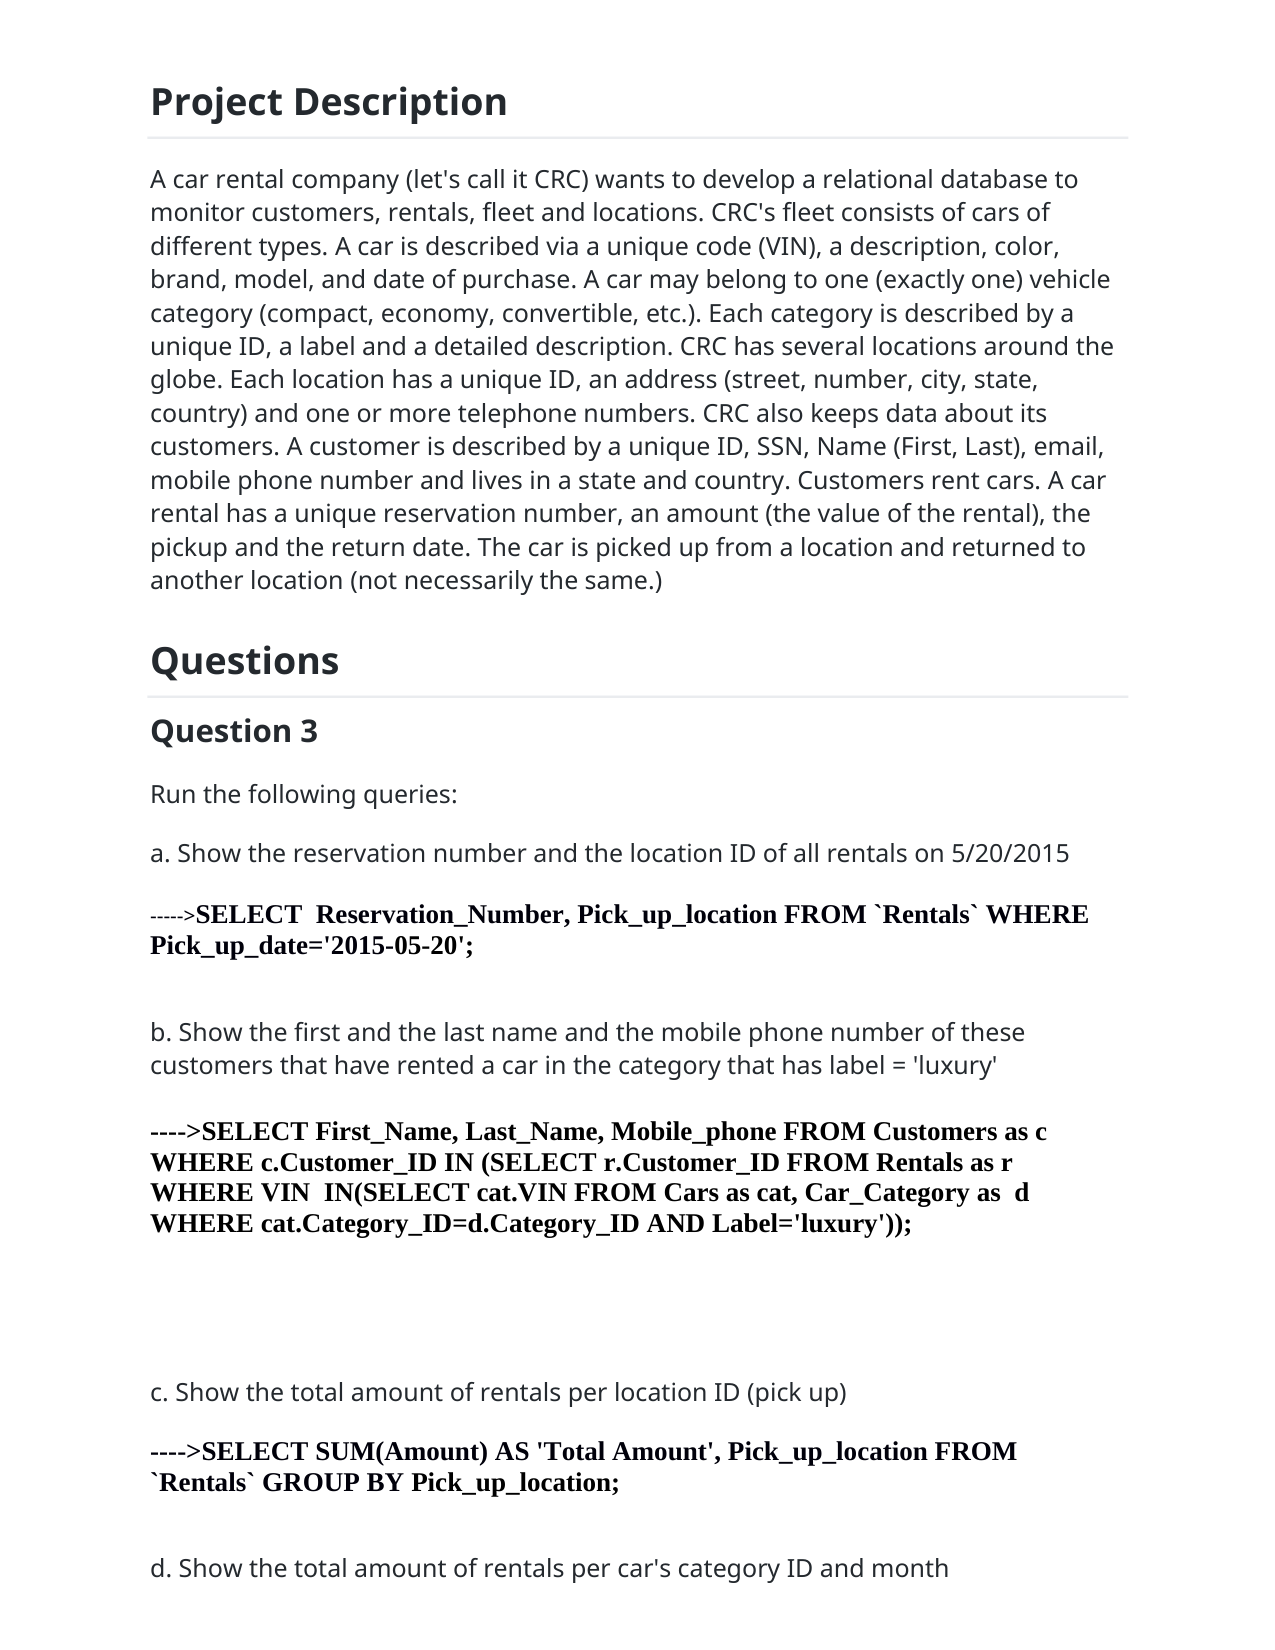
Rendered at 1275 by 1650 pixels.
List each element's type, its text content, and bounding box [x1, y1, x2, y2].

text ---->SELECT First_Name, Last_Name, Mobile_phone FROM Customers as c WHERE c.Customer_ID IN (SELECT r.Customer_ID FROM Rentals as r WHERE VIN IN(SELECT cat.VIN FROM Cars as cat, Car_Category as d WHERE cat.Category_ID=d.Category_ID AND Label='luxury')); [150, 1116, 1110, 1238]
text Project Description [150, 75, 1125, 126]
text ----->SELECT Reservation_Number, Pick_up_location FROM `Rentals` WHERE Pick_up_date='2015-05-20'; [150, 898, 1125, 961]
text Run the following queries: [150, 776, 1125, 811]
text d. Show the total amount of rentals per car's category ID and month [150, 1551, 1125, 1585]
text Question 3 [150, 708, 1125, 751]
text Questions [150, 634, 1125, 686]
text A car rental company (let's call it CRC) wants to develop a relational database to monitor customers, rentals, fleet and locations. CRC's fleet consists of cars of different types. A car is described via a unique code (VIN), a description, color, brand, model, and date of purchase. A car may belong to one (exactly one) vehicle category (compact, economy, convertible, etc.). Each category is described by a unique ID, a label and a detailed description. CRC has several locations around the globe. Each location has a unique ID, an address (street, number, city, state, country) and one or more telephone numbers. CRC also keeps data about its customers. A customer is described by a unique ID, SSN, Name (First, Last), email, mobile phone number and lives in a state and country. Customers rent cars. A car rental has a unique reservation number, an amount (the value of the rental), the pickup and the return date. The car is picked up from a location and returned to another location (not necessarily the same.) [150, 162, 1125, 597]
text a. Show the reservation number and the location ID of all rentals on 5/20/2015 [150, 836, 1125, 869]
text ---->SELECT SUM(Amount) AS 'Total Amount', Pick_up_location FROM `Rentals` GROUP BY Pick_up_location; [150, 1436, 1110, 1497]
text b. Show the first and the last name and the mobile phone number of these customers that have rented a car in the category that has label = 'luxury' [150, 1015, 1110, 1082]
text c. Show the total amount of rentals per location ID (pick up) [150, 1374, 1110, 1408]
